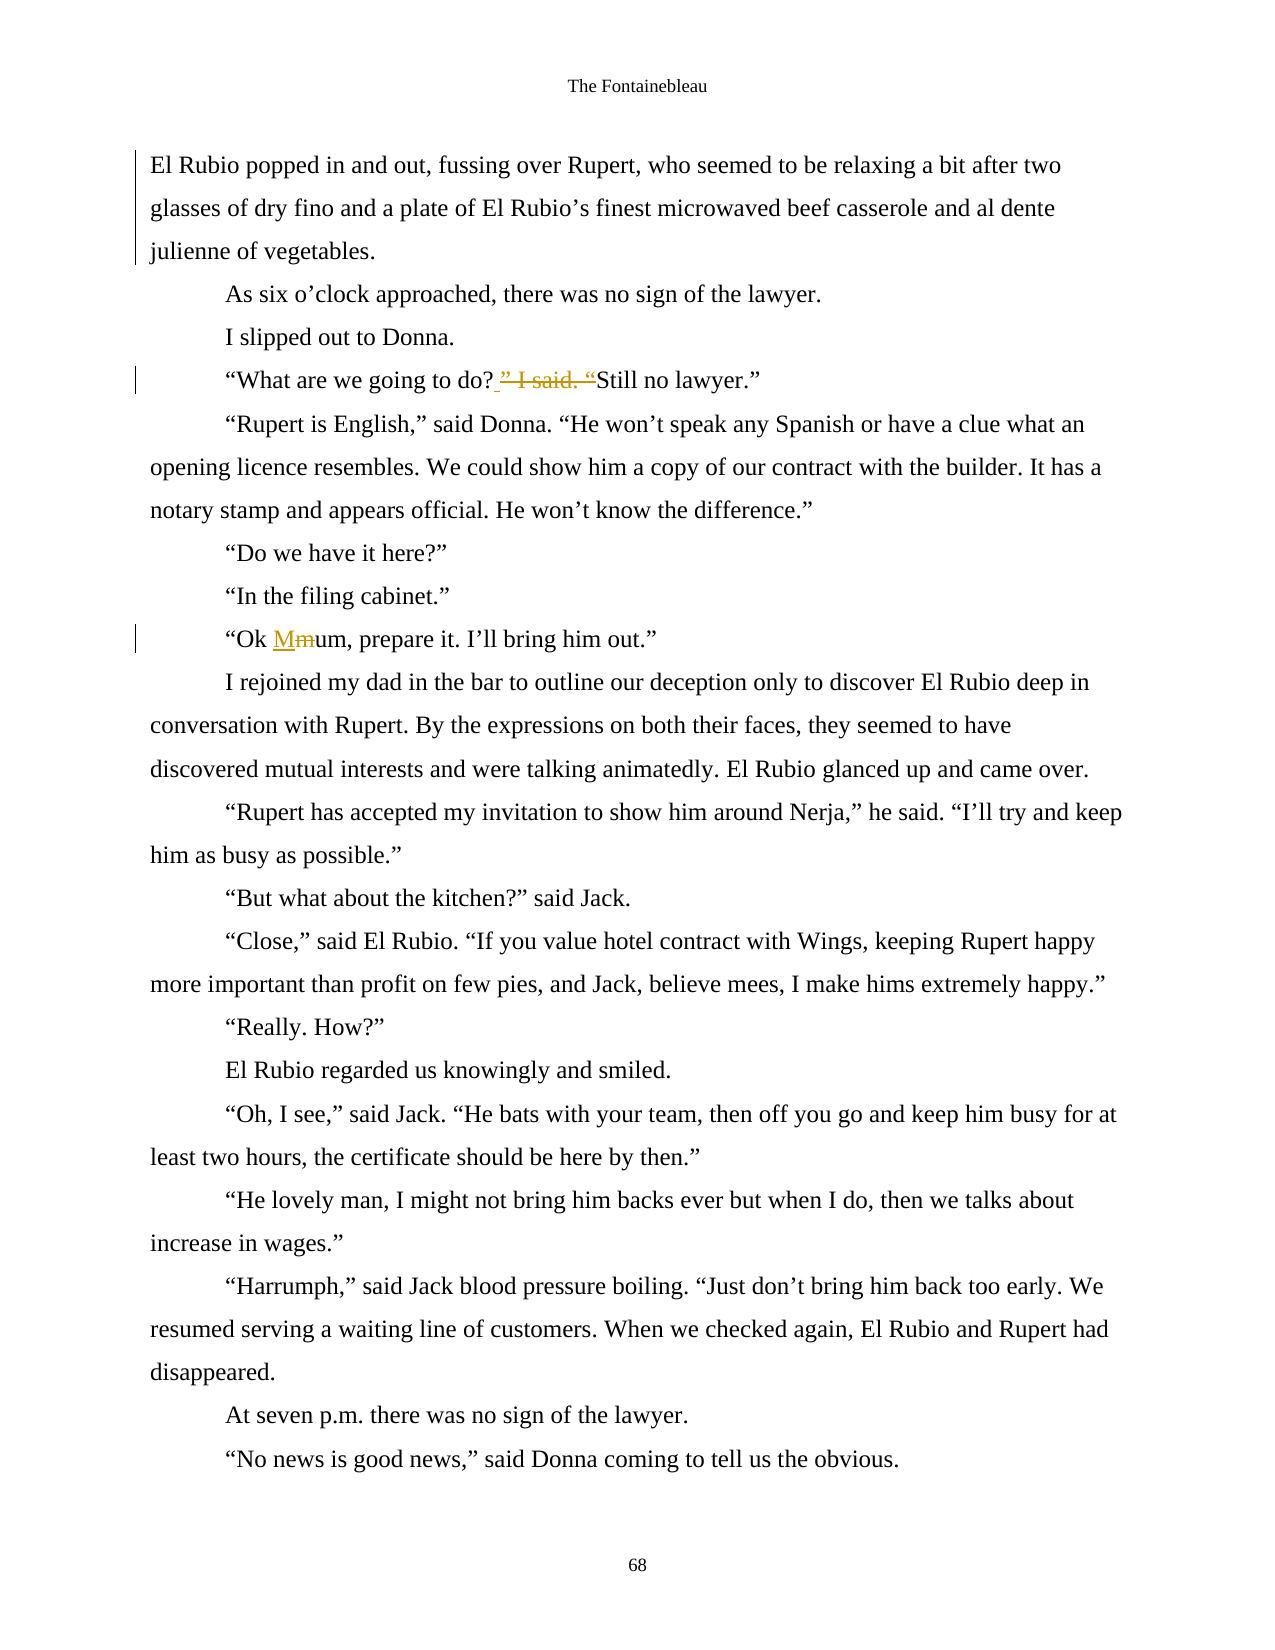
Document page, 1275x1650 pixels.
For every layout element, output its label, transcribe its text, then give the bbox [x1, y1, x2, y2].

text El Rubio regarded us knowingly and smiled. [150, 1056, 1125, 1084]
text I slipped out to Donna. [150, 322, 1125, 351]
text “Close,” said El Rubio. “If you value hotel contract with Wings, keeping Rupert happy more important than profit on few pies, and Jack, believe mees, I make hims extremely happy.” [150, 926, 1125, 998]
text As six o’clock approached, there was no sign of the lawyer. [150, 279, 1125, 308]
text “Really. How?” [150, 1012, 1125, 1041]
text At seven p.m. there was no sign of the lawyer. [150, 1401, 1125, 1429]
text “Rupert has accepted my invitation to show him around Nerja,” he said. “I’ll try and keep him as busy as possible.” [150, 797, 1125, 869]
text “Do we have it here?” [150, 538, 1125, 567]
text “He lovely man, I might not bring him backs ever but when I do, then we talks about increase in wages.” [150, 1185, 1125, 1257]
text El Rubio popped in and out, fussing over Rupert, who seemed to be relaxing a bit after two glasses of dry fino and a plate of El Rubio’s finest microwaved beef casserole and al dente julienne of vegetables. [150, 150, 1125, 265]
text “In the filing cabinet.” [150, 581, 1125, 610]
text I rejoined my dad in the bar to outline our deception only to discover El Rubio deep in conversation with Rupert. By the expressions on both their faces, they seemed to have discovered mutual interests and were talking animatedly. El Rubio glanced up and came over. [150, 667, 1125, 782]
text “What are we going to do?Still no lawyer.” [150, 366, 1125, 394]
text “No news is good news,” said Donna coming to tell us the obvious. [150, 1444, 1125, 1472]
text “Harrumph,” said Jack blood pressure boiling. “Just don’t bring him back too early. We resumed serving a waiting line of customers. When we checked again, El Rubio and Rupert had disappeared. [150, 1271, 1125, 1386]
text “Ok um, prepare it. I’ll bring him out.” [150, 624, 1125, 653]
text “Rupert is English,” said Donna. “He won’t speak any Spanish or have a clue what an opening licence resembles. We could show him a copy of our contract with the builder. It has a notary stamp and appears official. He won’t know the difference.” [150, 409, 1125, 524]
text “But what about the kitchen?” said Jack. [150, 883, 1125, 912]
text “Oh, I see,” said Jack. “He bats with your team, then off you go and keep him busy for at least two hours, the certificate should be here by then.” [150, 1099, 1125, 1171]
